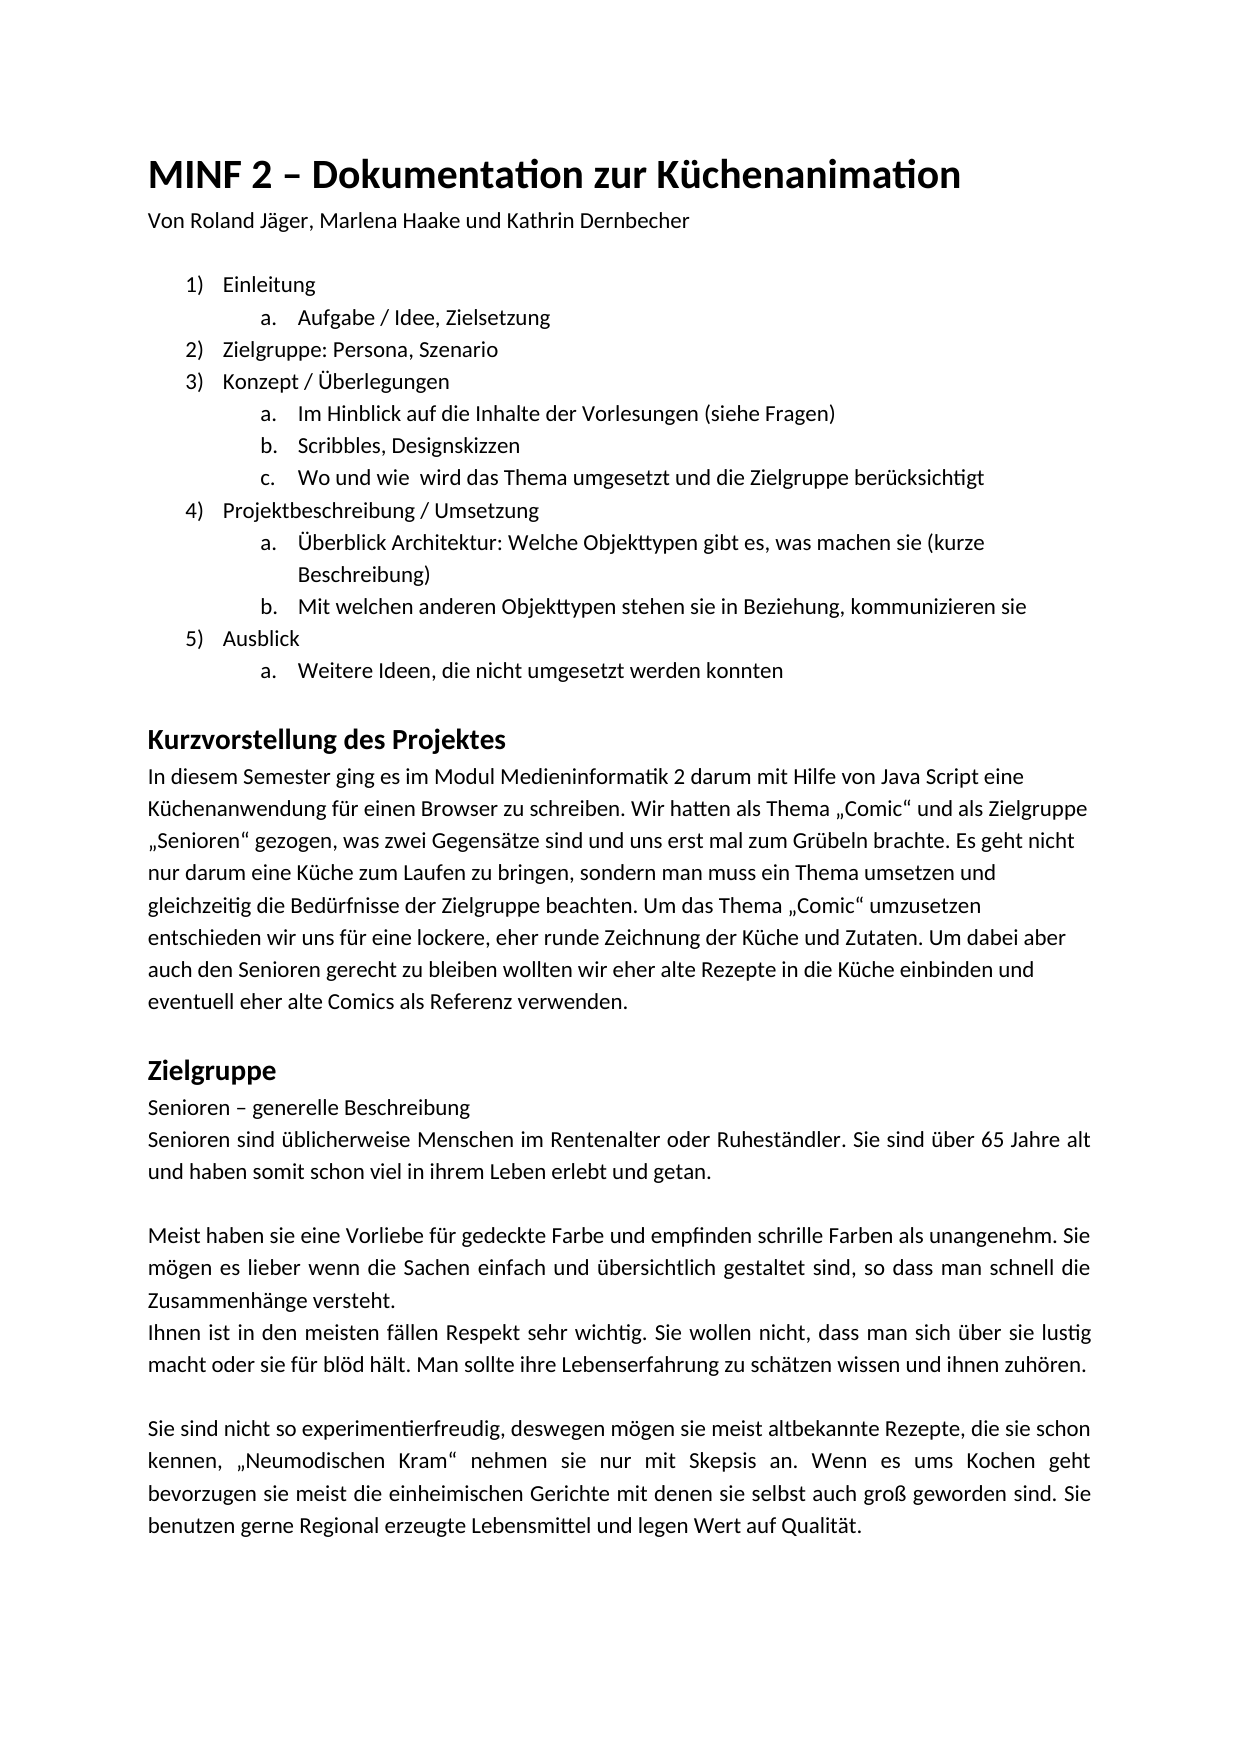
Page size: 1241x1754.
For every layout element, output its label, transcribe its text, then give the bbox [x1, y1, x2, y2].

list Scribbles, Designskizzen [260, 431, 1093, 459]
list Konzept / Überlegungen [185, 367, 1093, 395]
list Mit welchen anderen Objekttypen stehen sie in Beziehung, kommunizieren sie [260, 592, 1093, 620]
list Zielgruppe: Persona, Szenario [185, 335, 1093, 363]
list Im Hinblick auf die Inhalte der Vorlesungen (siehe Fragen) [260, 399, 1093, 427]
text Sie sind nicht so experimentierfreudig, deswegen mögen sie meist altbekannte Rezepte, die sie schon kennen, „Neumodischen Kram“ nehmen sie nur mit Skepsis an. Wenn es ums Kochen geht bevorzugen sie meist die einheimischen Gerichte mit denen sie selbst auch groß geworden sind. Sie benutzen gerne Regional erzeugte Lebensmittel und legen Wert auf Qualität. [148, 1414, 1093, 1539]
list Weitere Ideen, die nicht umgesetzt werden konnten [260, 657, 1093, 685]
text In diesem Semester ging es im Modul Medieninformatik 2 darum mit Hilfe von Java Script eine Küchenanwendung für einen Browser zu schreiben. Wir hatten als Thema „Comic“ und als Zielgruppe „Senioren“ gezogen, was zwei Gegensätze sind und uns erst mal zum Grübeln brachte. Es geht nicht nur darum eine Küche zum Laufen zu bringen, sondern man muss ein Thema umsetzen und gleichzeitig die Bedürfnisse der Zielgruppe beachten. Um das Thema „Comic“ umzusetzen entschieden wir uns für eine lockere, eher runde Zeichnung der Küche und Zutaten. Um dabei aber auch den Senioren gerecht zu bleiben wollten wir eher alte Rezepte in die Küche einbinden und eventuell eher alte Comics als Referenz verwenden. [148, 762, 1093, 1015]
list Aufgabe / Idee, Zielsetzung [260, 303, 1093, 331]
list Einleitung [185, 270, 1093, 298]
text Von Roland Jäger, Marlena Haake und Kathrin Dernbecher [148, 206, 1093, 234]
list Überblick Architektur: Welche Objekttypen gibt es, was machen sie (kurze Beschreibung) [260, 528, 1093, 588]
text Kurzvorstellung des Projektes [148, 721, 1093, 757]
text Senioren – generelle Beschreibung [148, 1093, 1093, 1121]
text Zielgruppe [148, 1052, 1093, 1087]
text Senioren sind üblicherweise Menschen im Rentenalter oder Ruheständler. Sie sind über 65 Jahre alt und haben somit schon viel in ihrem Leben erlebt und getan. [148, 1125, 1093, 1185]
list Projektbeschreibung / Umsetzung [185, 496, 1093, 524]
text Meist haben sie eine Vorliebe für gedeckte Farbe und empfinden schrille Farben als unangenehm. Sie mögen es lieber wenn die Sachen einfach und übersichtlich gestaltet sind, so dass man schnell die Zusammenhänge versteht. [148, 1221, 1093, 1314]
text MINF 2 – Dokumentation zur Küchenanimation [148, 148, 1093, 198]
text Ihnen ist in den meisten fällen Respekt sehr wichtig. Sie wollen nicht, dass man sich über sie lustig macht oder sie für blöd hält. Man sollte ihre Lebenserfahrung zu schätzen wissen und ihnen zuhören. [148, 1318, 1093, 1378]
list Ausblick [185, 624, 1093, 652]
list Wo und wie wird das Thema umgesetzt und die Zielgruppe berücksichtigt [260, 463, 1093, 492]
